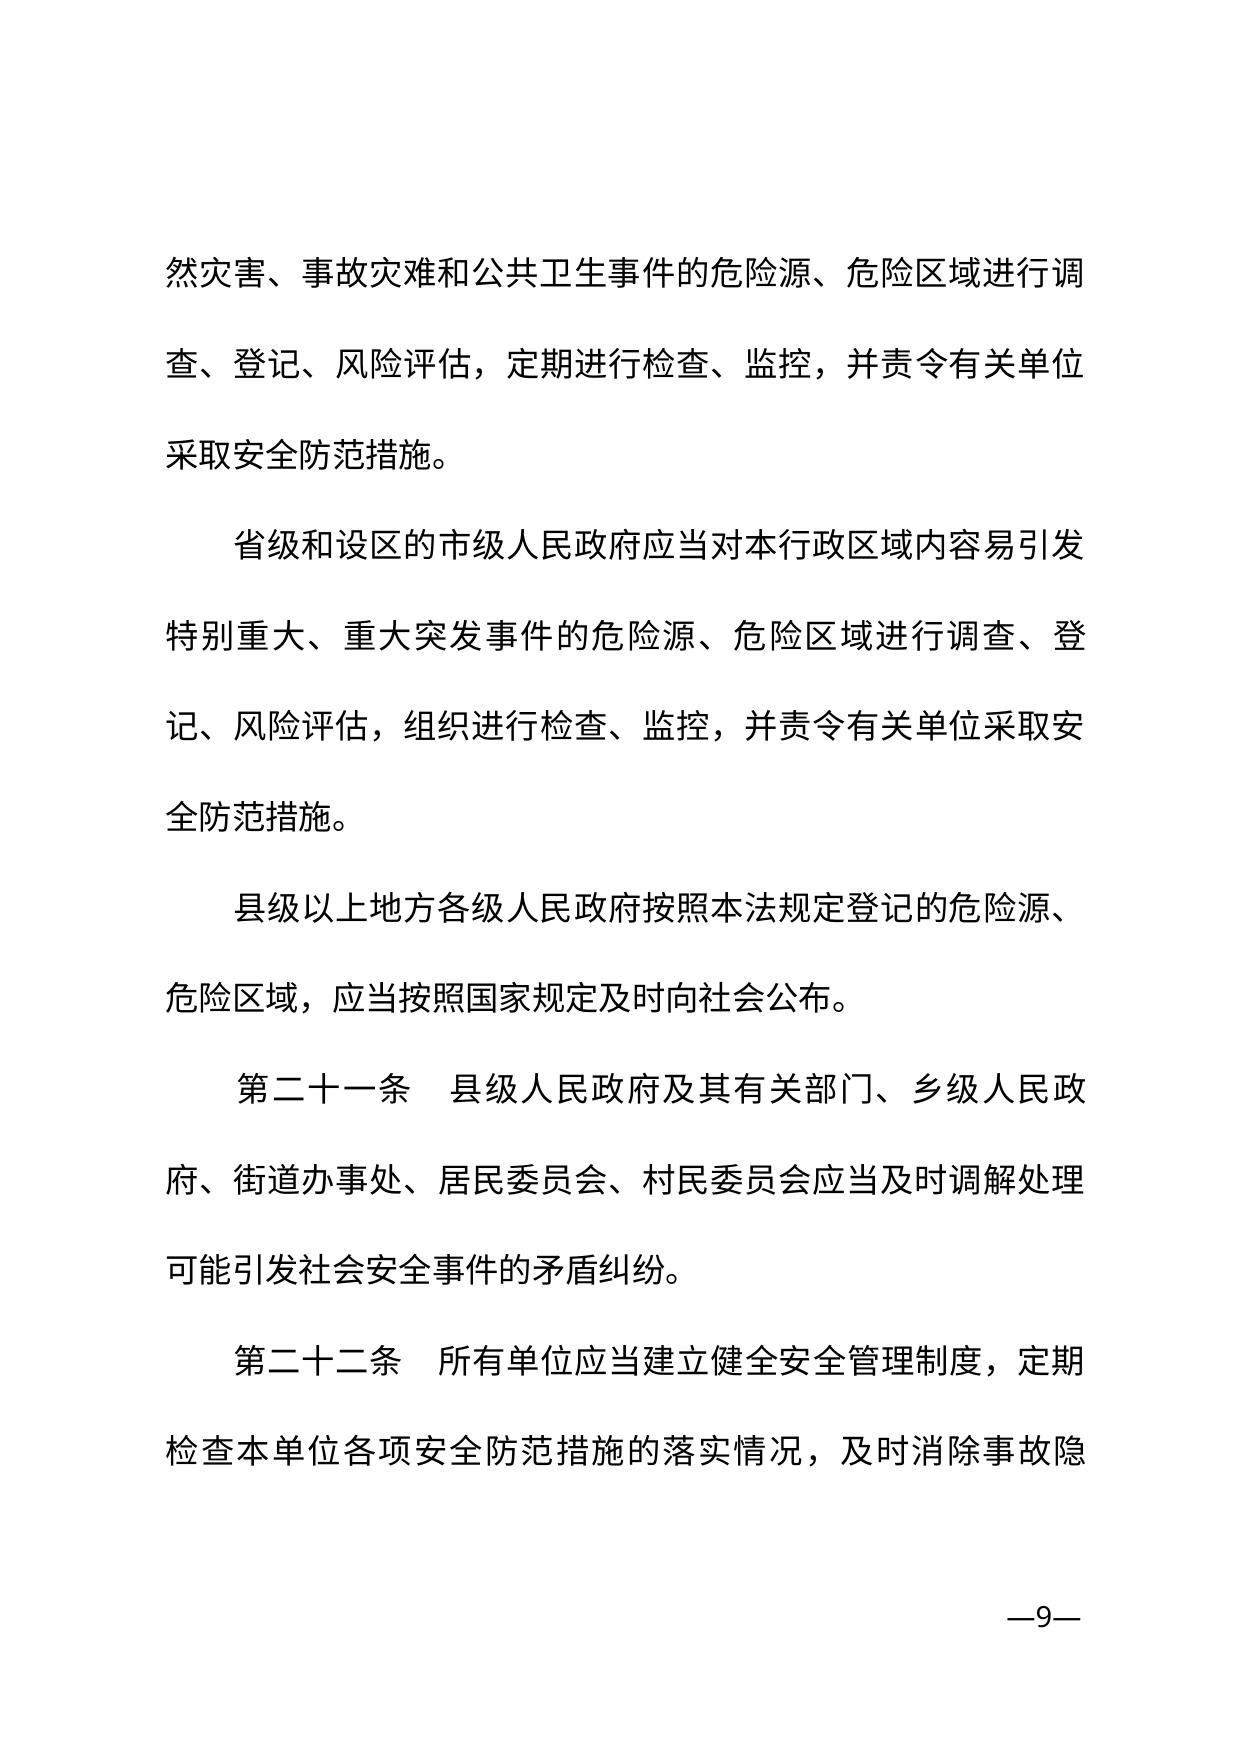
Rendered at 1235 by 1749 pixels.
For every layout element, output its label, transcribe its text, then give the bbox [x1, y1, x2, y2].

text 省级和设区的市级人民政府应当对本行政区域内容易引发特别重大、重大突发事件的危险源、危险区域进行调查、登记、风险评估，组织进行检查、监控，并责令有关单位采取安全防范措施。 [165, 498, 1087, 860]
text 第二十一条 县级人民政府及其有关部门、乡级人民政府、街道办事处、居民委员会、村民委员会应当及时调解处理可能引发社会安全事件的矛盾纠纷。 [165, 1042, 1087, 1313]
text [165, 1313, 1087, 1495]
text 县级以上地方各级人民政府按照本法规定登记的危险源、危险区域，应当按照国家规定及时向社会公布。 [165, 860, 1087, 1042]
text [165, 226, 1087, 498]
